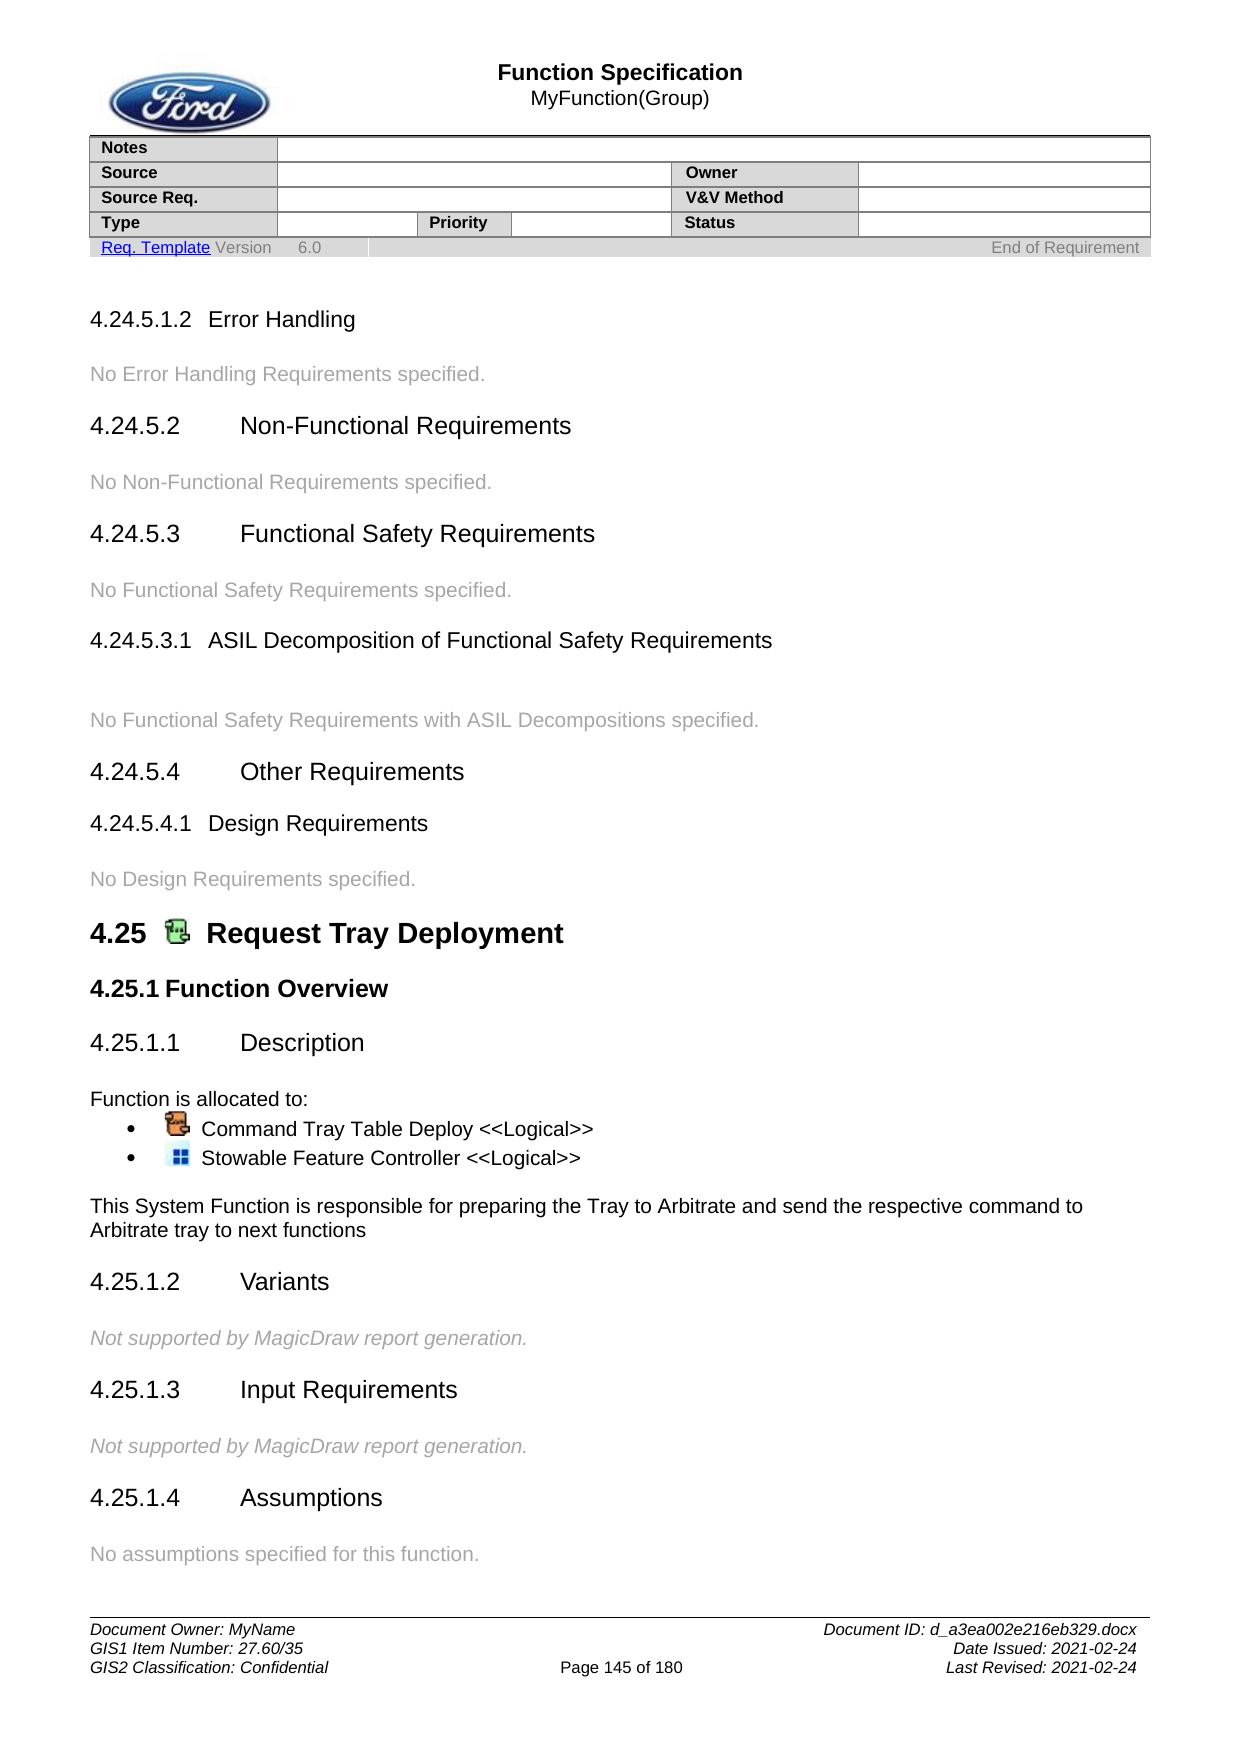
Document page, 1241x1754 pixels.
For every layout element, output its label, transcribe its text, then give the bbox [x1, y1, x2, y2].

text No Functional Safety Requirements with ASIL Decompositions specified. [90, 707, 1150, 731]
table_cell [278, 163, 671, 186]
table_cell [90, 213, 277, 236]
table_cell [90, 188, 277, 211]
subtitle Non-Functional Requirements [90, 411, 1150, 440]
subtitle Input Requirements [90, 1375, 1150, 1403]
subtitle Design Requirements [90, 810, 1150, 837]
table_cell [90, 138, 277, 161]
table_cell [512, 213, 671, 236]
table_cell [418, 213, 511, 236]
text This System Function is responsible for preparing the Tray to Arbitrate and send the respective command to Arbitrate tray to next functions [90, 1194, 1150, 1242]
subtitle Functional Safety Requirements [90, 519, 1150, 548]
subtitle Variants [90, 1267, 1150, 1296]
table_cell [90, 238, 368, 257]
text No assumptions specified for this function. [90, 1542, 1150, 1566]
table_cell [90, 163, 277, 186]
picture [164, 1140, 190, 1166]
subtitle Description [90, 1028, 1150, 1057]
picture [89, 53, 290, 136]
subtitle Other Requirements [90, 756, 1150, 785]
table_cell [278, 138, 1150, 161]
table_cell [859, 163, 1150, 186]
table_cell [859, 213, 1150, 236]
text Not supported by MagicDraw report generation. [90, 1326, 1150, 1350]
text No Non-Functional Requirements specified. [90, 470, 1150, 494]
subtitle Function Overview [90, 974, 1150, 1003]
picture [164, 1111, 190, 1136]
text Not supported by MagicDraw report generation. [90, 1434, 1150, 1458]
list Command Tray Table Deploy <<Logical>> [127, 1111, 1150, 1140]
list Stowable Feature Controller <<Logical>> [127, 1140, 1150, 1170]
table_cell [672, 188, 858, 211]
text No Functional Safety Requirements specified. [90, 578, 1150, 602]
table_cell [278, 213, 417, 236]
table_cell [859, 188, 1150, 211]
subtitle ASIL Decomposition of Functional Safety Requirements [90, 627, 1150, 653]
text Function is allocated to: [90, 1087, 1150, 1111]
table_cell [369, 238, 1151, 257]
subtitle Error Handling [90, 306, 1150, 332]
picture [164, 918, 190, 944]
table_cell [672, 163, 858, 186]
subtitle Request Tray Deployment [90, 916, 1150, 949]
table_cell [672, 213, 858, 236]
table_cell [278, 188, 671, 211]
text No Error Handling Requirements specified. [90, 362, 1150, 386]
text No Design Requirements specified. [90, 867, 1150, 891]
subtitle Assumptions [90, 1483, 1150, 1511]
